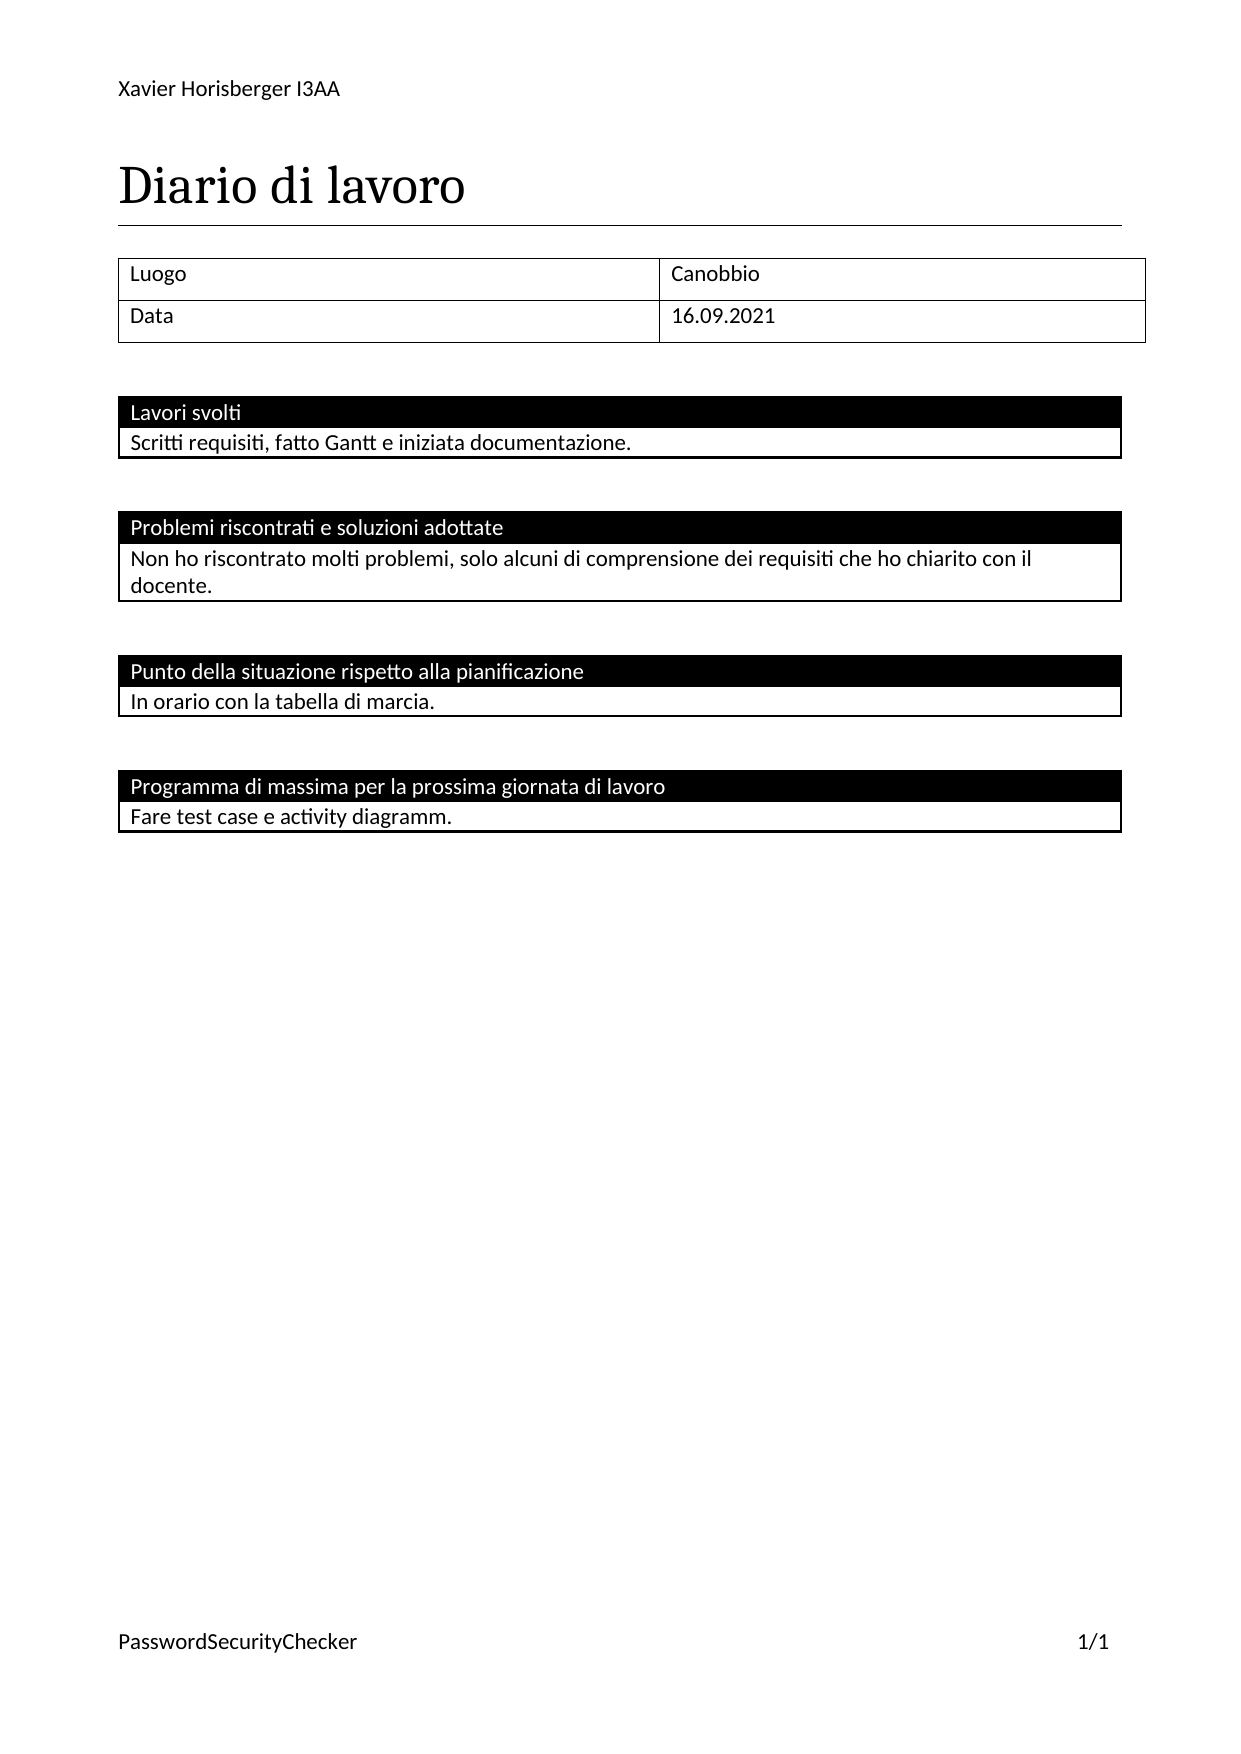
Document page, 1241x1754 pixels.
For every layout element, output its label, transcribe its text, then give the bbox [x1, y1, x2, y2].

table_cell Non ho riscontrato molti problemi, solo alcuni di comprensione dei requisiti che ho chiarito con il docente. [120, 544, 1120, 600]
table_cell Data [119, 301, 659, 342]
table_cell 16.09.2021 [660, 301, 1145, 342]
table_header Luogo [119, 259, 659, 300]
title Diario di lavoro [118, 155, 1122, 225]
table_header Lavori svolti [120, 398, 1120, 426]
table_cell In orario con la tabella di marcia. [120, 687, 1120, 715]
table_header Problemi riscontrati e soluzioni adottate [120, 514, 1120, 542]
table_header Programma di massima per la prossima giornata di lavoro [120, 772, 1120, 800]
table_header Punto della situazione rispetto alla pianificazione [120, 657, 1120, 685]
table_cell Scritti requisiti, fatto Gantt e iniziata documentazione. [120, 428, 1120, 456]
table_cell Fare test case e activity diagramm. [120, 802, 1120, 830]
table_header Canobbio [660, 259, 1145, 300]
